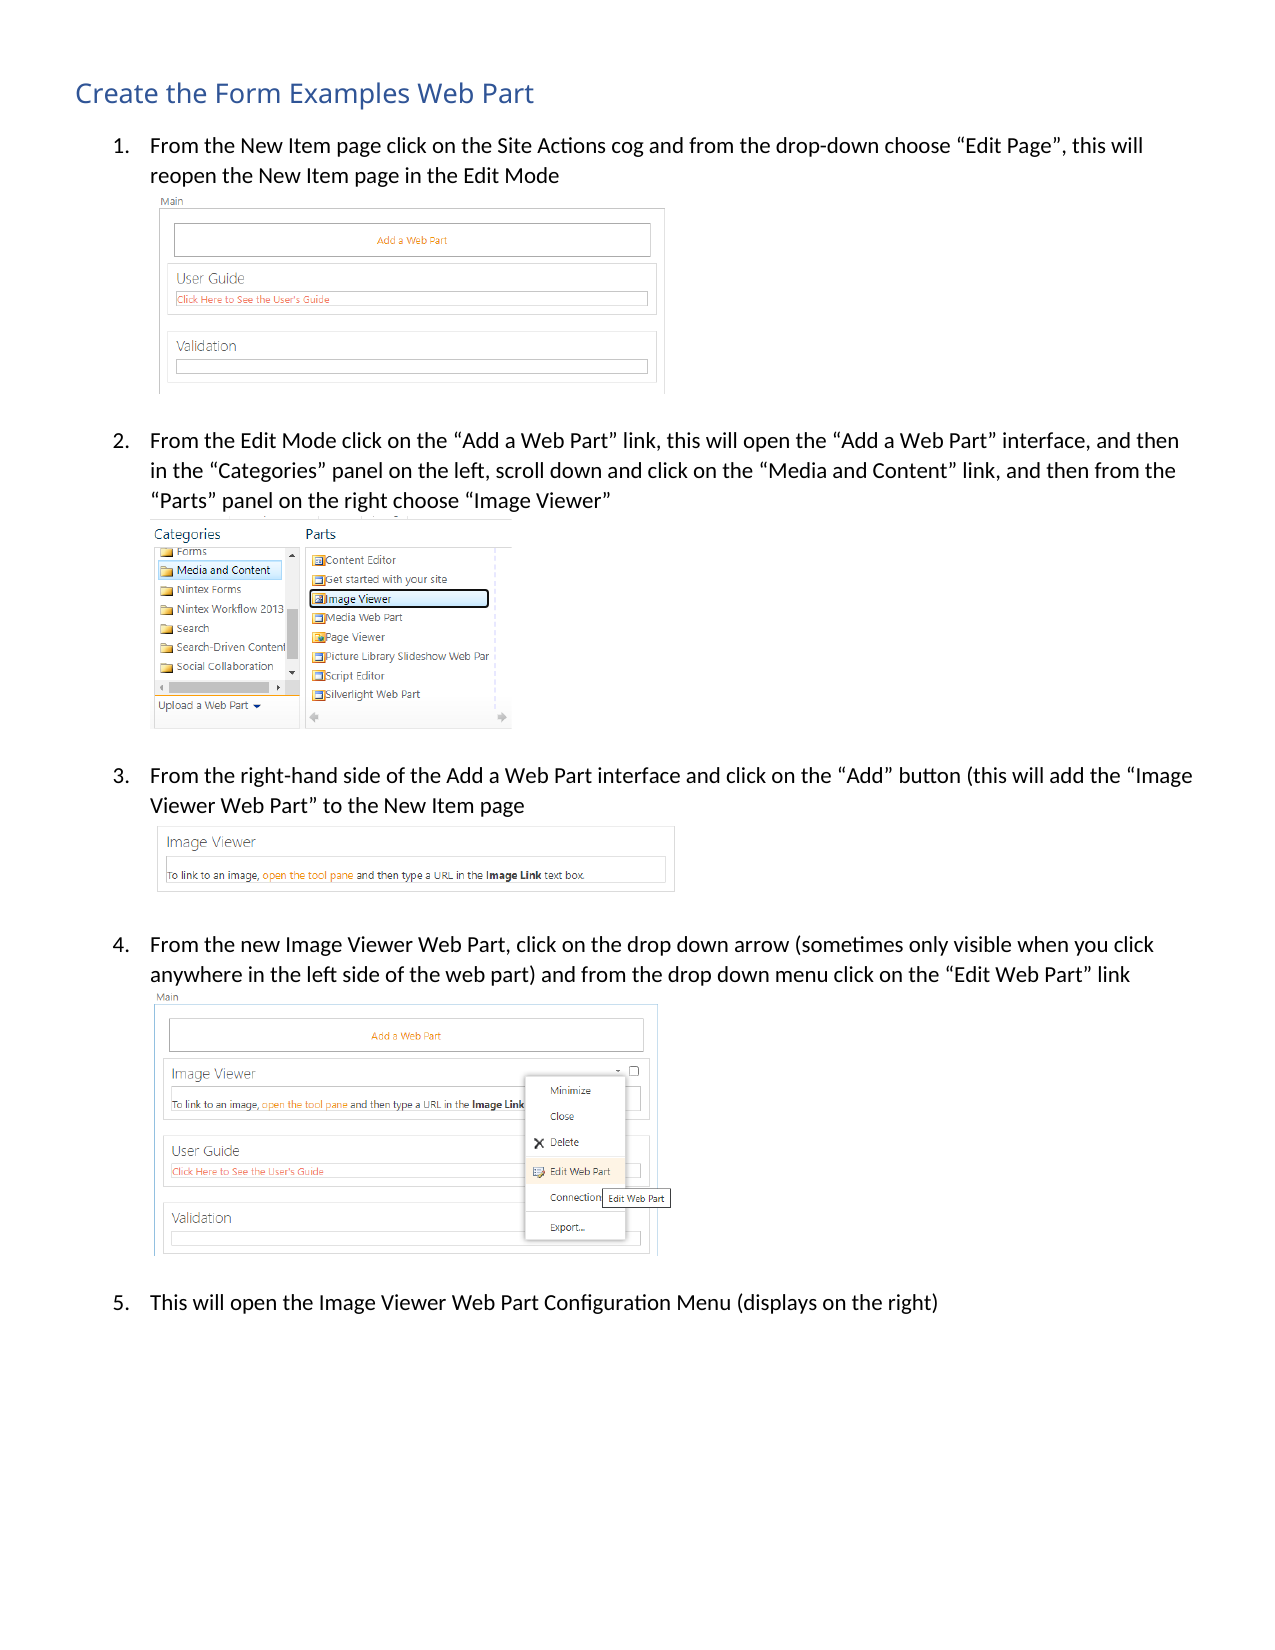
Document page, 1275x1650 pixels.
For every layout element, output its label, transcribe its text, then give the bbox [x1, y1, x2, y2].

list From the Edit Mode click on the “Add a Web Part” link, this will open the “Add a Web Part” interface, and then in the “Categories” panel on the left, scroll down and click on the “Media and Content” link, and then from the “Parts” panel on the right choose “Image Viewer” [112, 426, 1200, 514]
list From the new Image Viewer Web Part, click on the drop down arrow (sometimes only visible when you click anywhere in the left side of the web part) and from the drop down menu click on the “Edit Web Part” link [112, 930, 1200, 988]
list From the right-hand side of the Add a Web Part interface and click on the “Add” button (this will add the “Image Viewer Web Part” to the New Item page [112, 761, 1200, 819]
text Create the Form Examples Web Part [75, 75, 1200, 112]
picture [150, 516, 512, 729]
picture [150, 191, 672, 394]
list From the New Item page click on the Site Actions cog and from the drop-down choose “Edit Page”, this will reopen the New Item page in the Edit Mode [112, 131, 1200, 190]
picture [150, 990, 674, 1256]
picture [150, 821, 680, 898]
list This will open the Image Viewer Web Part Configuration Menu (displays on the right) [112, 1288, 1200, 1316]
